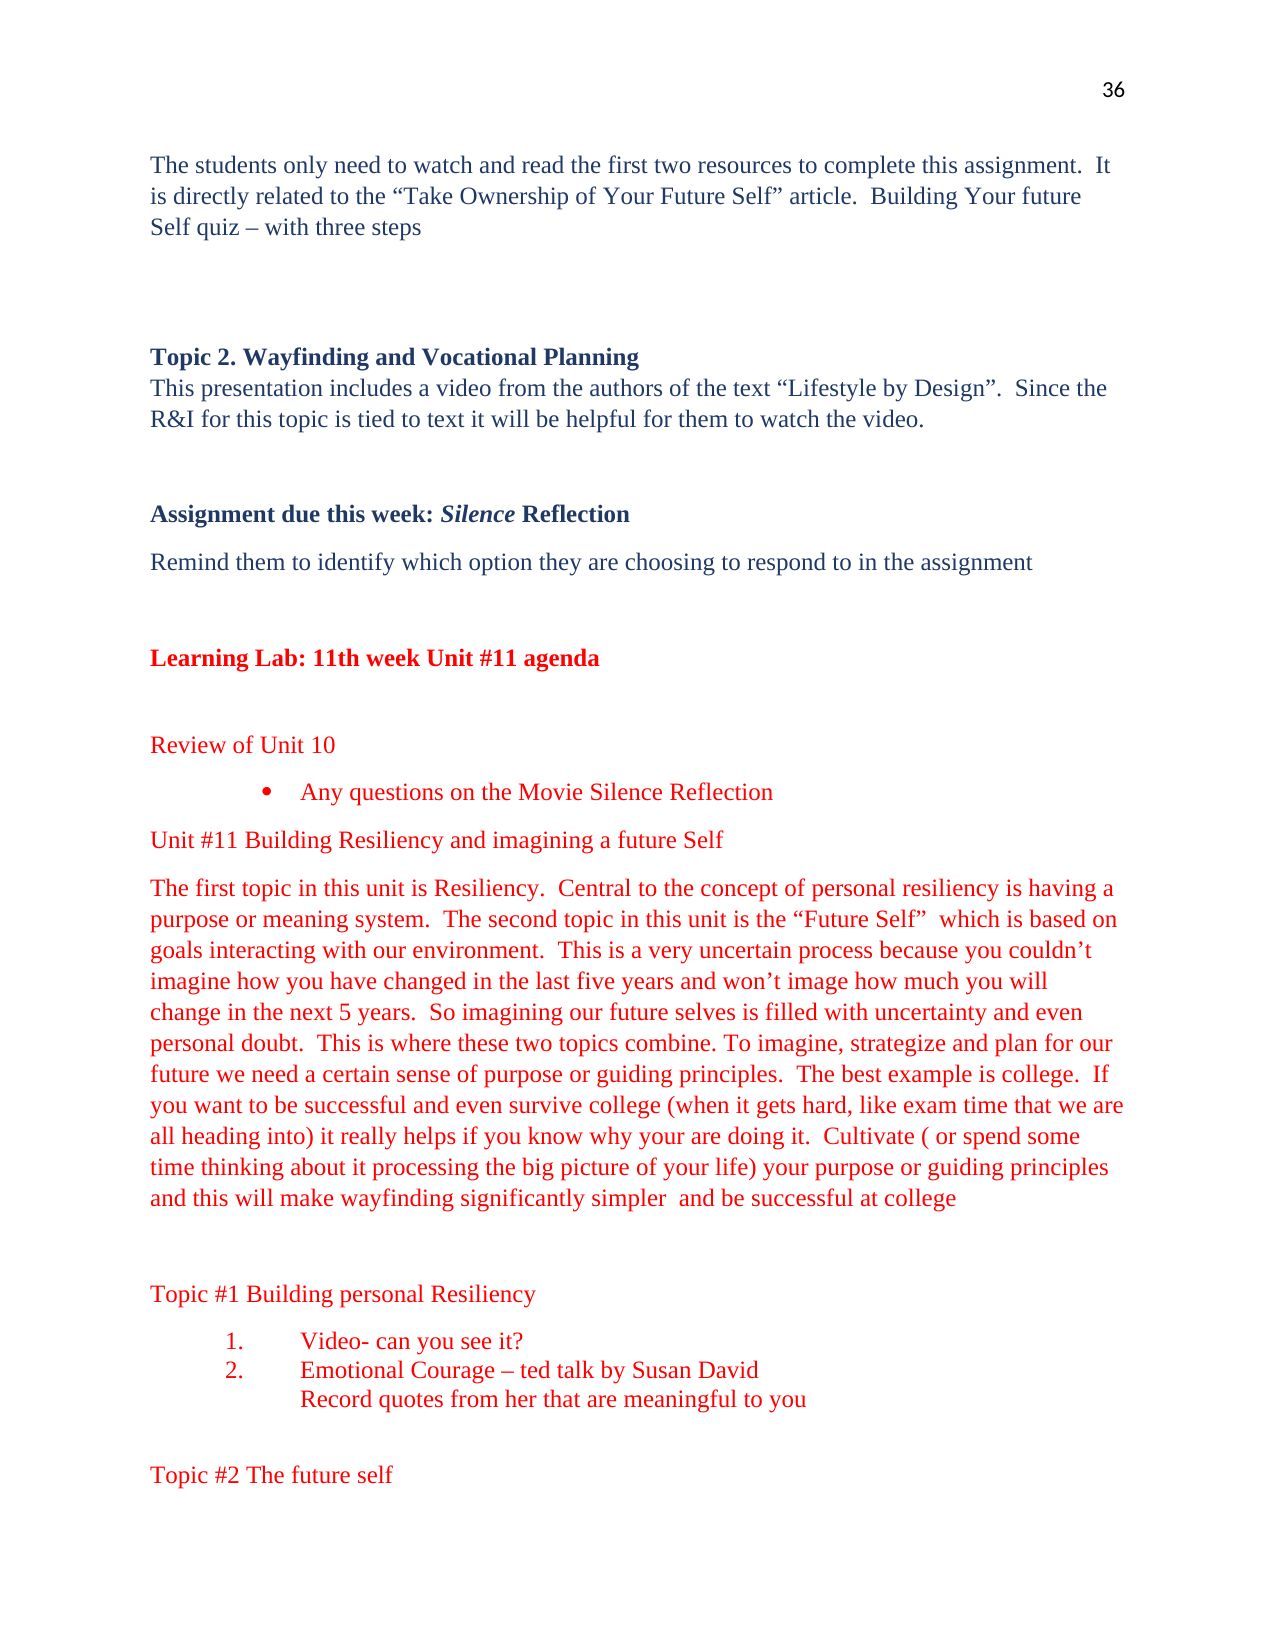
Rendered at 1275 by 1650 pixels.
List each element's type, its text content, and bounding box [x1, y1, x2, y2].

text 1. Video- can you see it? [225, 1326, 1125, 1355]
text Topic #2 The future self [150, 1460, 1125, 1489]
text Unit #11 Building Resiliency and imagining a future Self [150, 825, 1125, 854]
text Learning Lab: 11th week Unit #11 agenda [150, 643, 1125, 671]
text 2. Emotional Courage – ted talk by Susan David [225, 1355, 1125, 1384]
text Assignment due this week: Silence Reflection [150, 499, 1125, 528]
text The students only need to watch and read the first two resources to complete this assignment. It is directly related to the “Take Ownership of Your Future Self” article. Building Your future Self quiz – with three steps [150, 150, 1125, 241]
text Remind them to identify which option they are choosing to respond to in the assignment [150, 547, 1125, 576]
text Review of Unit 10 [150, 730, 1125, 758]
text Topic #1 Building personal Resiliency [150, 1279, 1125, 1307]
list Any questions on the Movie Silence Reflection [262, 777, 1125, 806]
text This presentation includes a video from the authors of the text “Lifestyle by Design”. Since the R&I for this topic is tied to text it will be helpful for them to watch the video. [150, 373, 1125, 433]
text  Record quotes from her that are meaningful to you [225, 1384, 1125, 1413]
text The first topic in this unit is Resiliency. Central to the concept of personal resiliency is having a purpose or meaning system. The second topic in this unit is the “Future Self” which is based on goals interacting with our environment. This is a very uncertain process because you couldn’t imagine how you have changed in the last five years and won’t image how much you will change in the next 5 years. So imagining our future selves is filled with uncertainty and even personal doubt. This is where these two topics combine. To imagine, strategize and plan for our future we need a certain sense of purpose or guiding principles. The best example is college. If you want to be successful and even survive college (when it gets hard, like exam time that we are all heading into) it really helps if you know why your are doing it. Cultivate ( or spend some time thinking about it processing the big picture of your life) your purpose or guiding principles and this will make wayfinding significantly simpler and be successful at college [150, 873, 1125, 1212]
subtitle Topic 2. Wayfinding and Vocational Planning [150, 342, 1125, 371]
